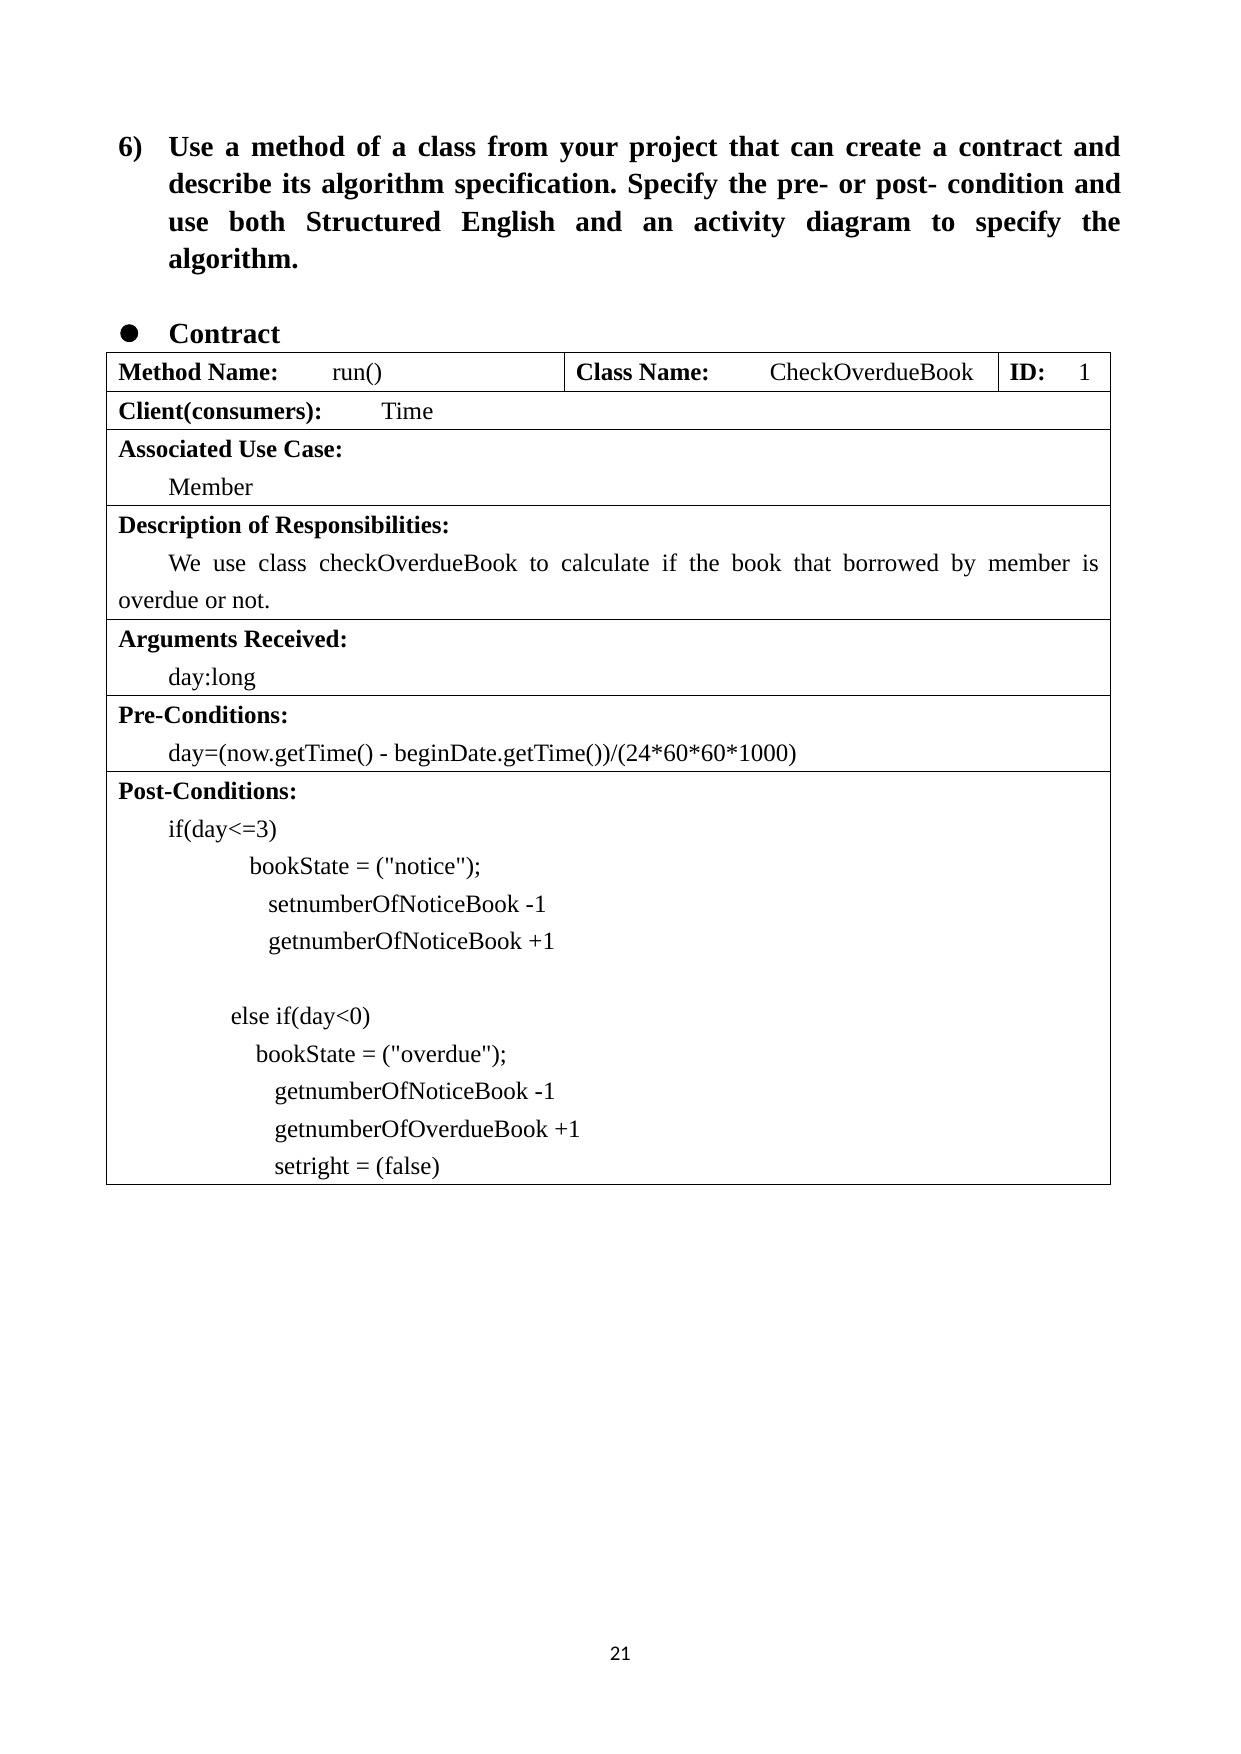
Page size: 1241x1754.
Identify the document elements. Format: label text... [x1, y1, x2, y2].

table_header Method Name: [107, 353, 321, 391]
table_cell Client(consumers): [107, 392, 370, 429]
table_cell day=(now.getTime() - beginDate.getTime())/(24*60*60*1000) [107, 733, 1110, 771]
table_header CheckOverdueBook [758, 353, 998, 391]
table_cell Time [370, 392, 1110, 429]
table_cell Pre-Conditions: [107, 696, 1110, 733]
table_cell Arguments Received: [107, 620, 1110, 657]
table_header Class Name: [565, 353, 758, 391]
table_header 1 [1067, 353, 1110, 391]
table_header run() [321, 353, 564, 391]
table_cell We use class checkOverdueBook to calculate if the book that borrowed by member is overdue or not. [107, 544, 1110, 619]
table_cell if(day<=3) bookState = ("notice"); setnumberOfNoticeBook -1 getnumberOfNoticeBook +1 else if(day<0) bookState = ("overdue"); getnumberOfNoticeBook -1 getnumberOfOverdueBook +1 setright = (false) [107, 809, 1110, 1184]
list Contract [118, 314, 1122, 352]
table_cell Post-Conditions: [107, 772, 1110, 809]
table_cell Description of Responsibilities: [107, 506, 1110, 544]
table_cell day:long [107, 657, 1110, 695]
table_header ID: [999, 353, 1067, 391]
list Use a method of a class from your project that can create a contract and describe its algorithm specification. Specify the pre- or post- condition and use both Structured English and an activity diagram to specify the algorithm. [118, 127, 1122, 277]
table_cell Associated Use Case: [107, 430, 1110, 468]
table_cell Member [107, 468, 1110, 505]
